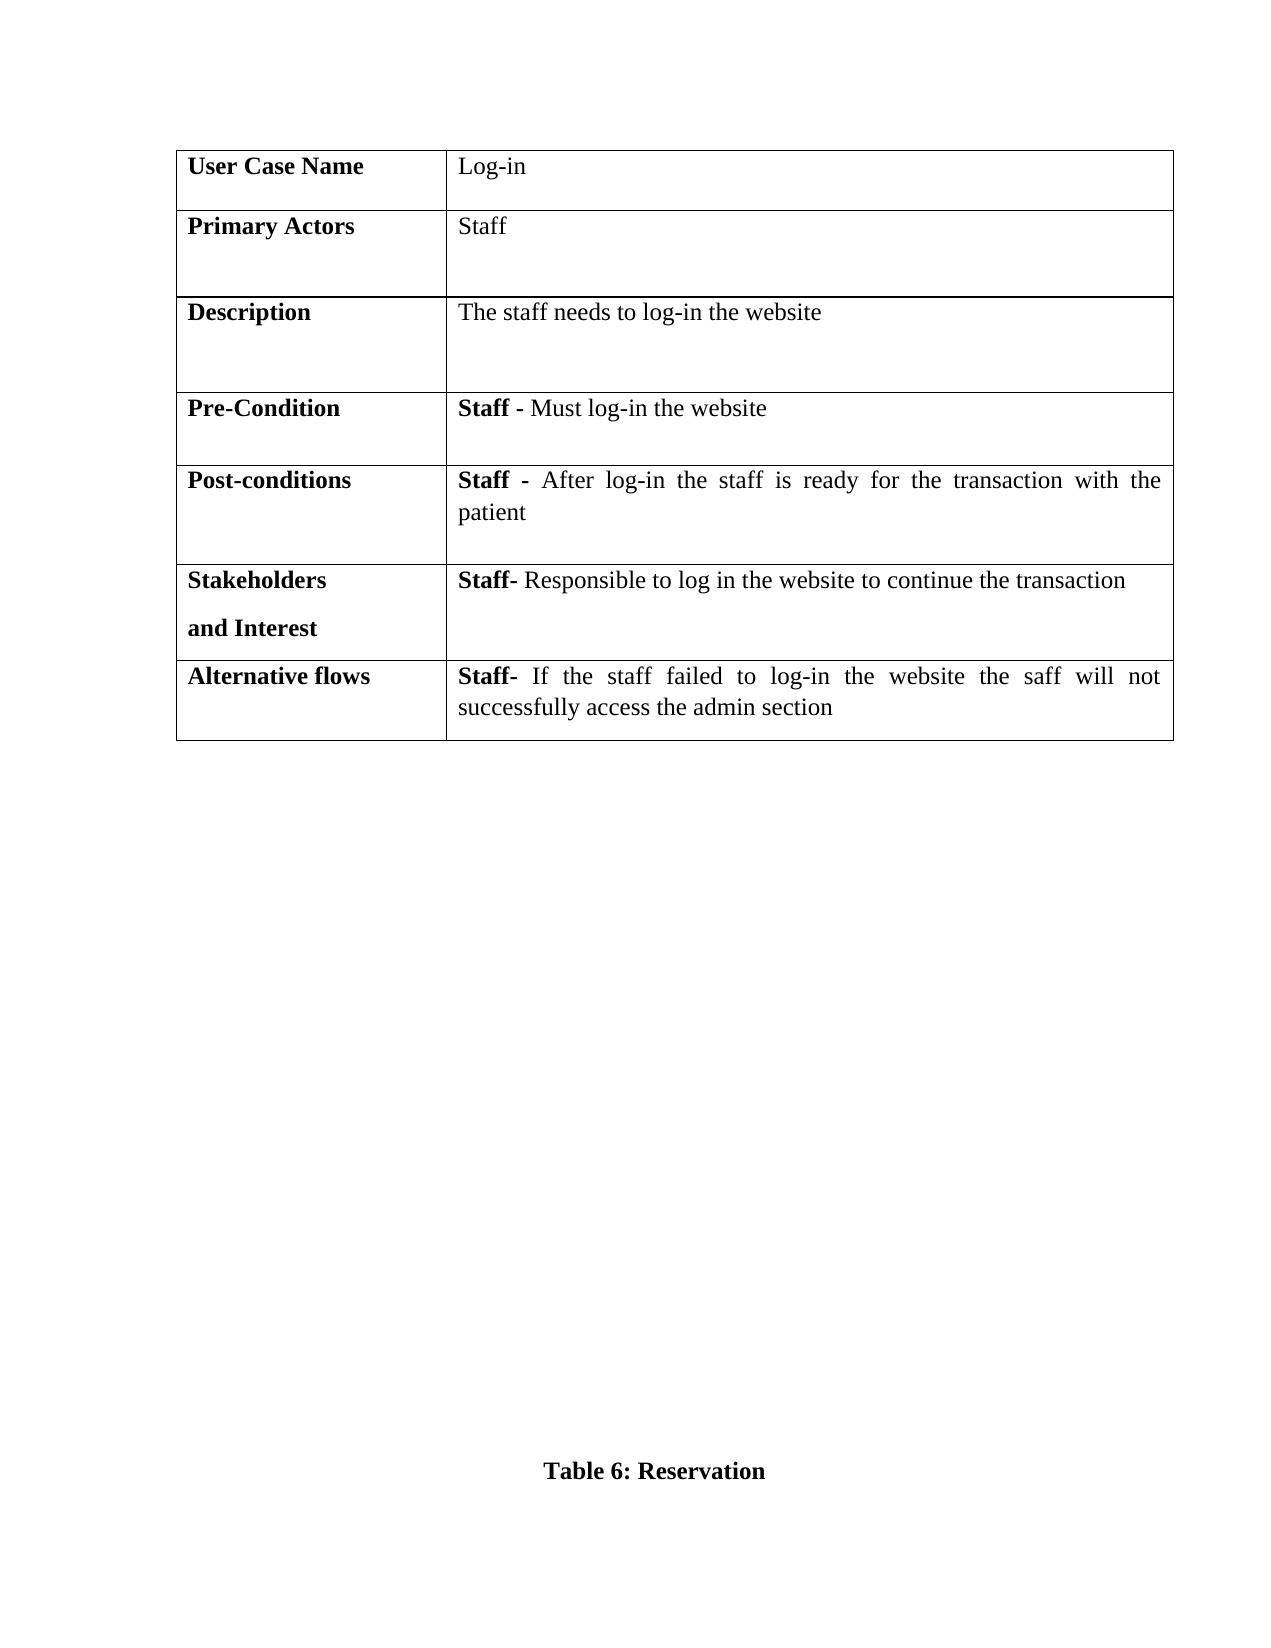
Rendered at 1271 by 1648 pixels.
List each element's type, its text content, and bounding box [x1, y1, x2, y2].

table_cell Description [177, 298, 446, 392]
table_cell Pre-Condition [177, 393, 446, 464]
table_cell Staff- Responsible to log in the website to continue the transaction [447, 565, 1173, 660]
table_header Log-in [447, 151, 1173, 210]
table_cell Post-conditions [177, 466, 446, 564]
table_cell The staff needs to log-in the website [447, 298, 1173, 392]
table_cell Stakeholders and Interest [177, 565, 446, 660]
table_cell Staff - Must log-in the website [447, 393, 1173, 464]
table_cell Staff - After log-in the staff is ready for the transaction with the patient [447, 466, 1173, 564]
text Table 6: Reservation [187, 1456, 1083, 1485]
table_header User Case Name [177, 151, 446, 210]
table_cell Primary Actors [177, 211, 446, 296]
table_cell Alternative flows [177, 661, 446, 739]
table_cell Staff- If the staff failed to log-in the website the saff will not successfully access the admin section [447, 661, 1173, 739]
table_cell Staff [447, 211, 1173, 296]
